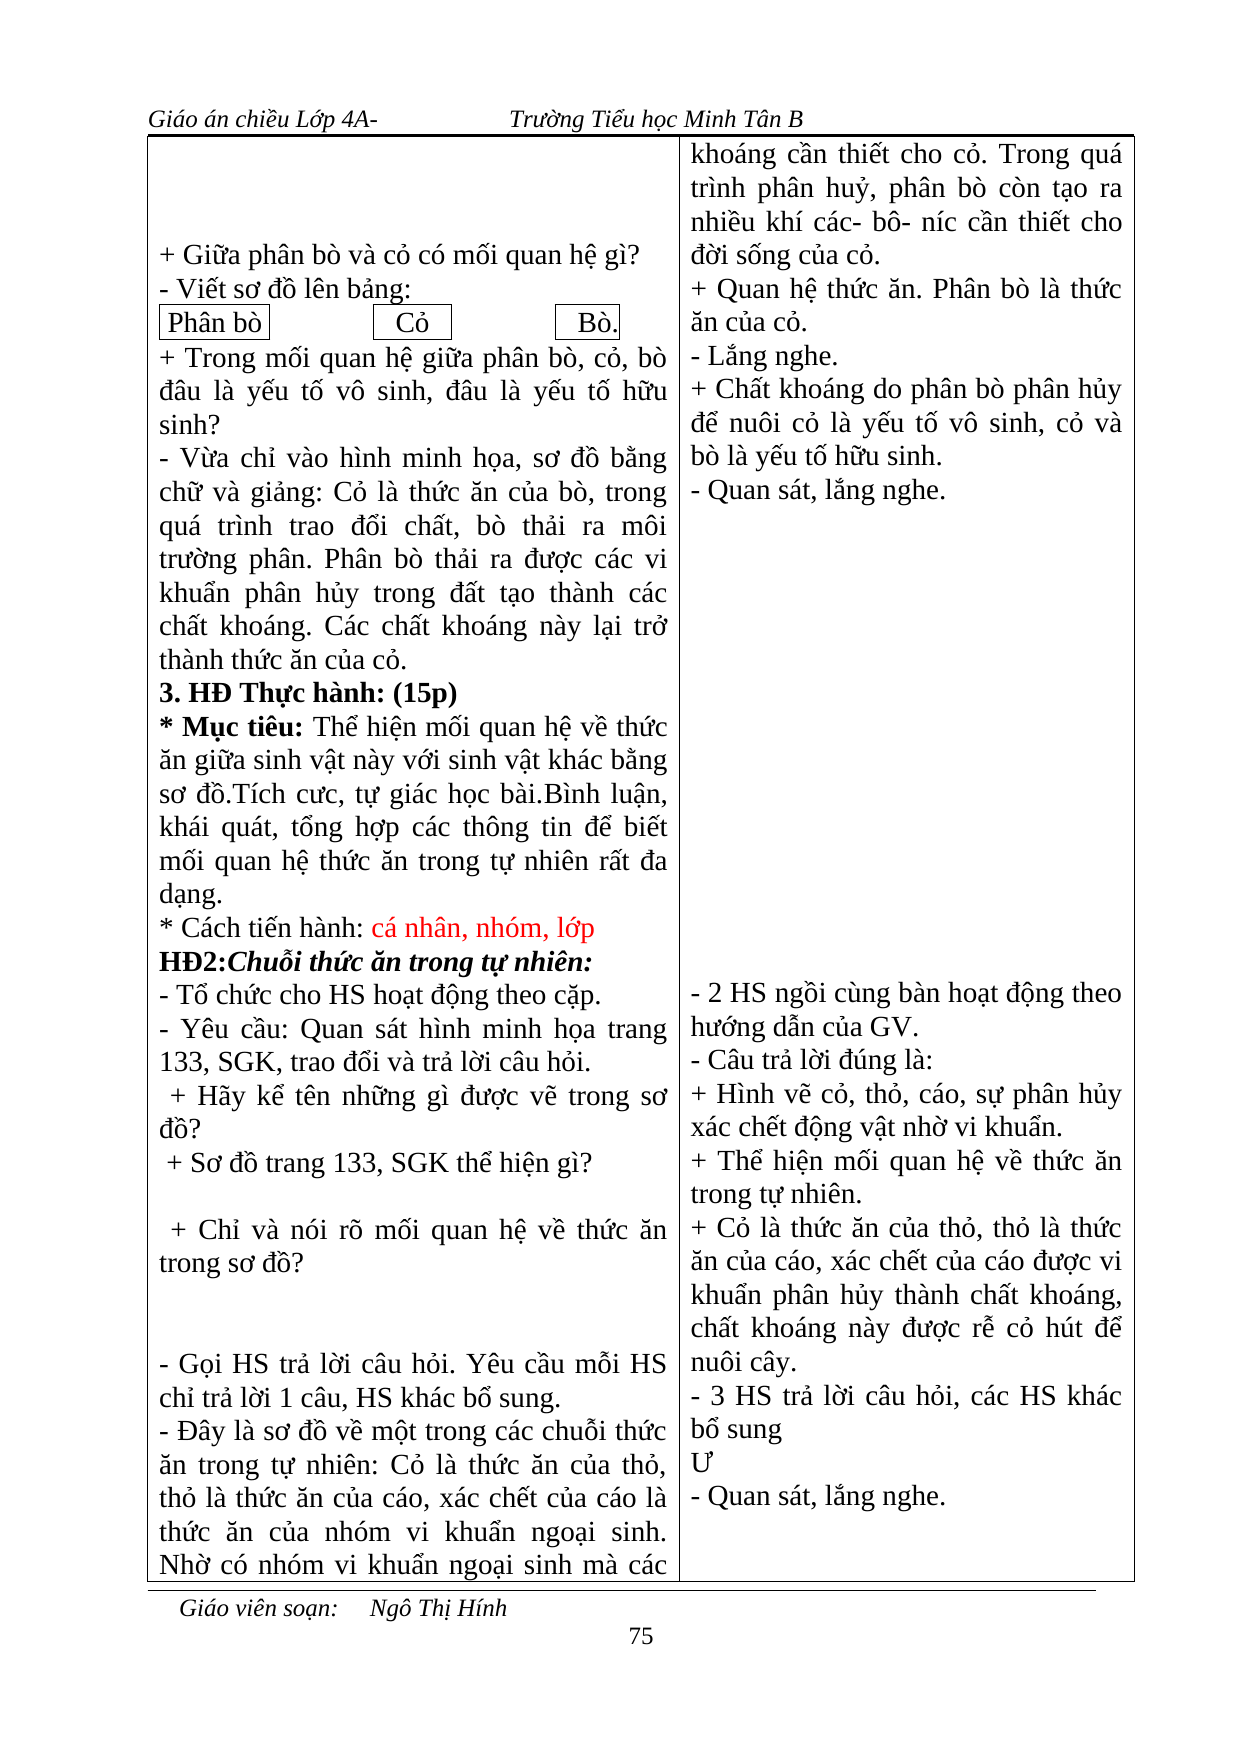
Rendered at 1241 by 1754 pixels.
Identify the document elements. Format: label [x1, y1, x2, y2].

table_cell [680, 137, 1134, 1581]
table_cell [148, 137, 679, 1581]
